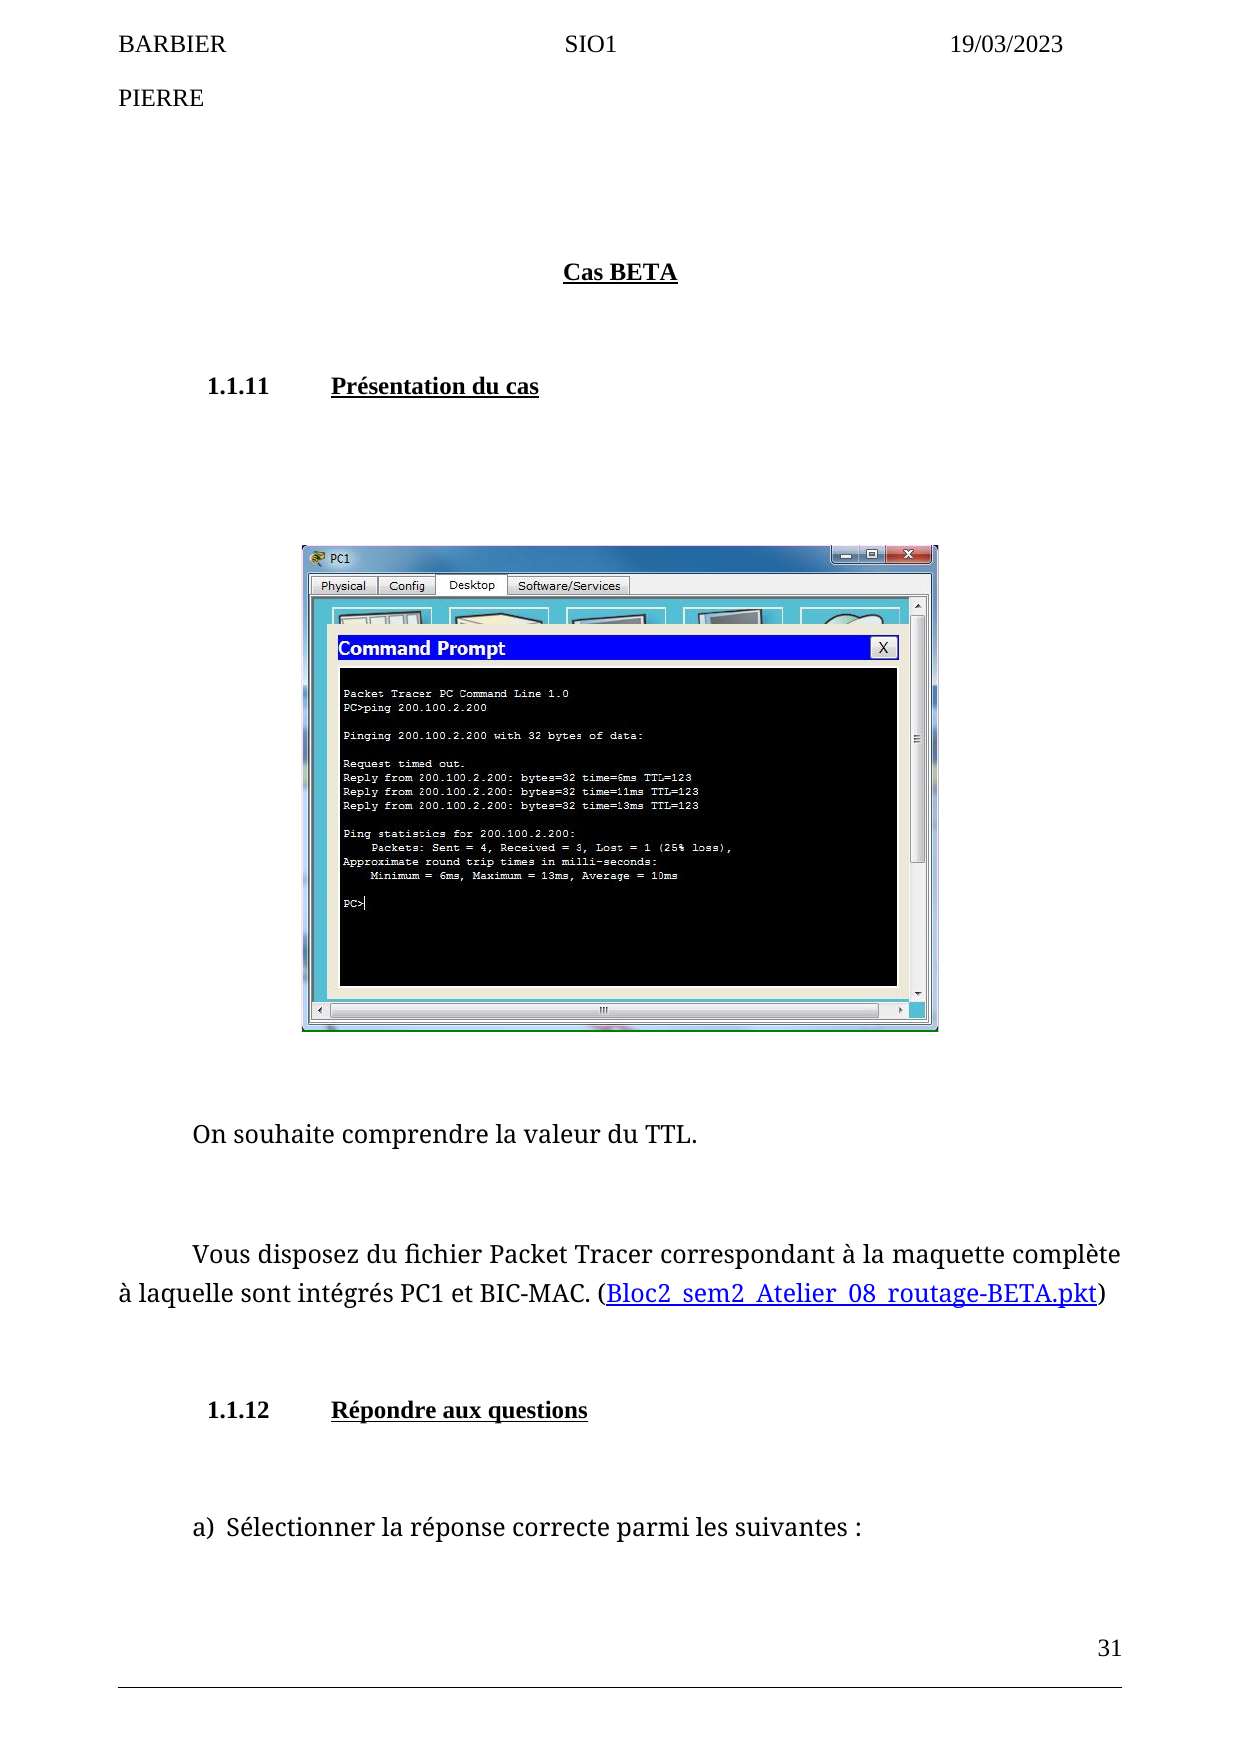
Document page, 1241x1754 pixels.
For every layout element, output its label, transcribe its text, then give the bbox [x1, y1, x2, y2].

subtitle Cas BETA [118, 257, 1122, 286]
text Vous disposez du fichier Packet Tracer correspondant à la maquette complète à laquelle sont intégrés PC1 et BIC-MAC. (Bloc2_sem2_Atelier_08_routage-BETA.pkt) [118, 1236, 1122, 1309]
text On souhaite comprendre la valeur du TTL. [118, 1116, 1122, 1150]
subtitle Présentation du cas [207, 371, 1122, 400]
list Sélectionner la réponse correcte parmi les suivantes : [192, 1509, 1122, 1543]
picture [301, 545, 939, 1032]
subtitle Répondre aux questions [207, 1396, 1122, 1424]
